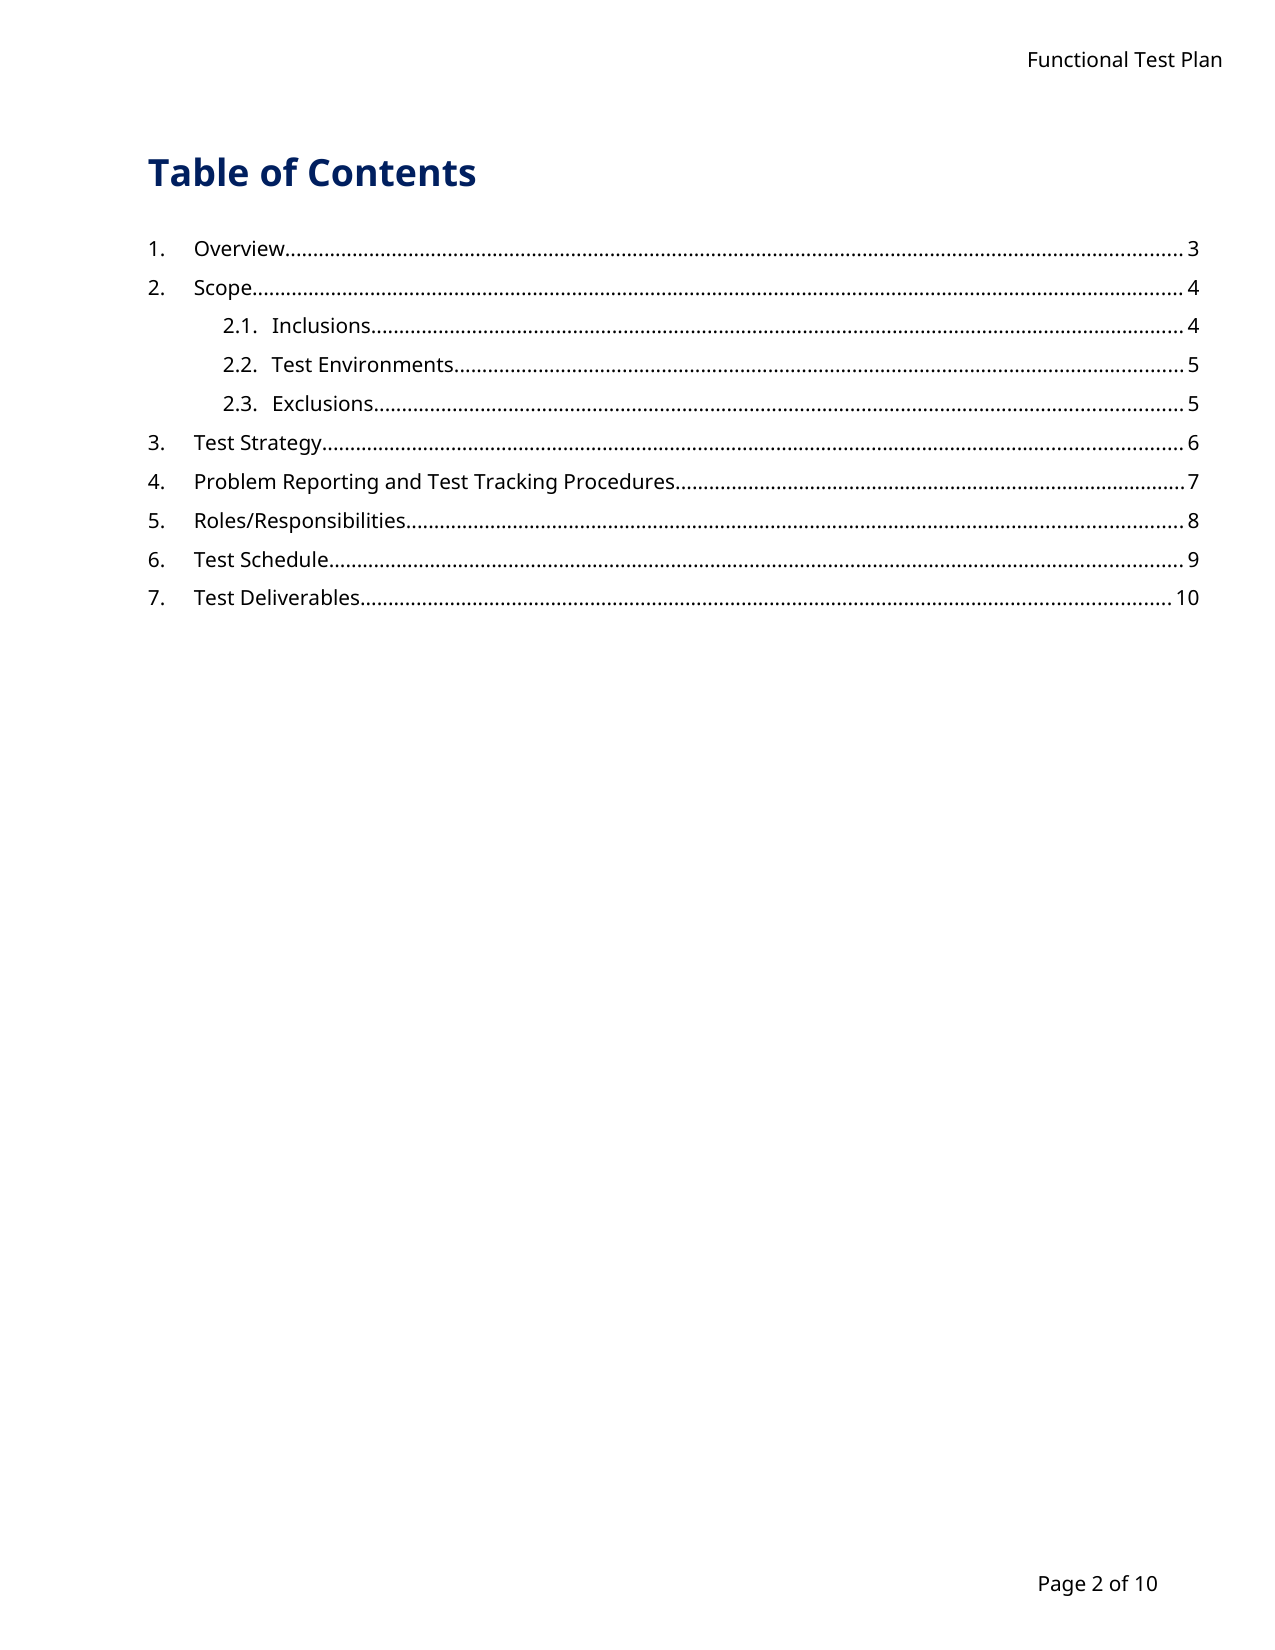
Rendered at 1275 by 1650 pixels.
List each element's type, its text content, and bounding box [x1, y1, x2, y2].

subtitle Table of Contents [148, 146, 1223, 197]
